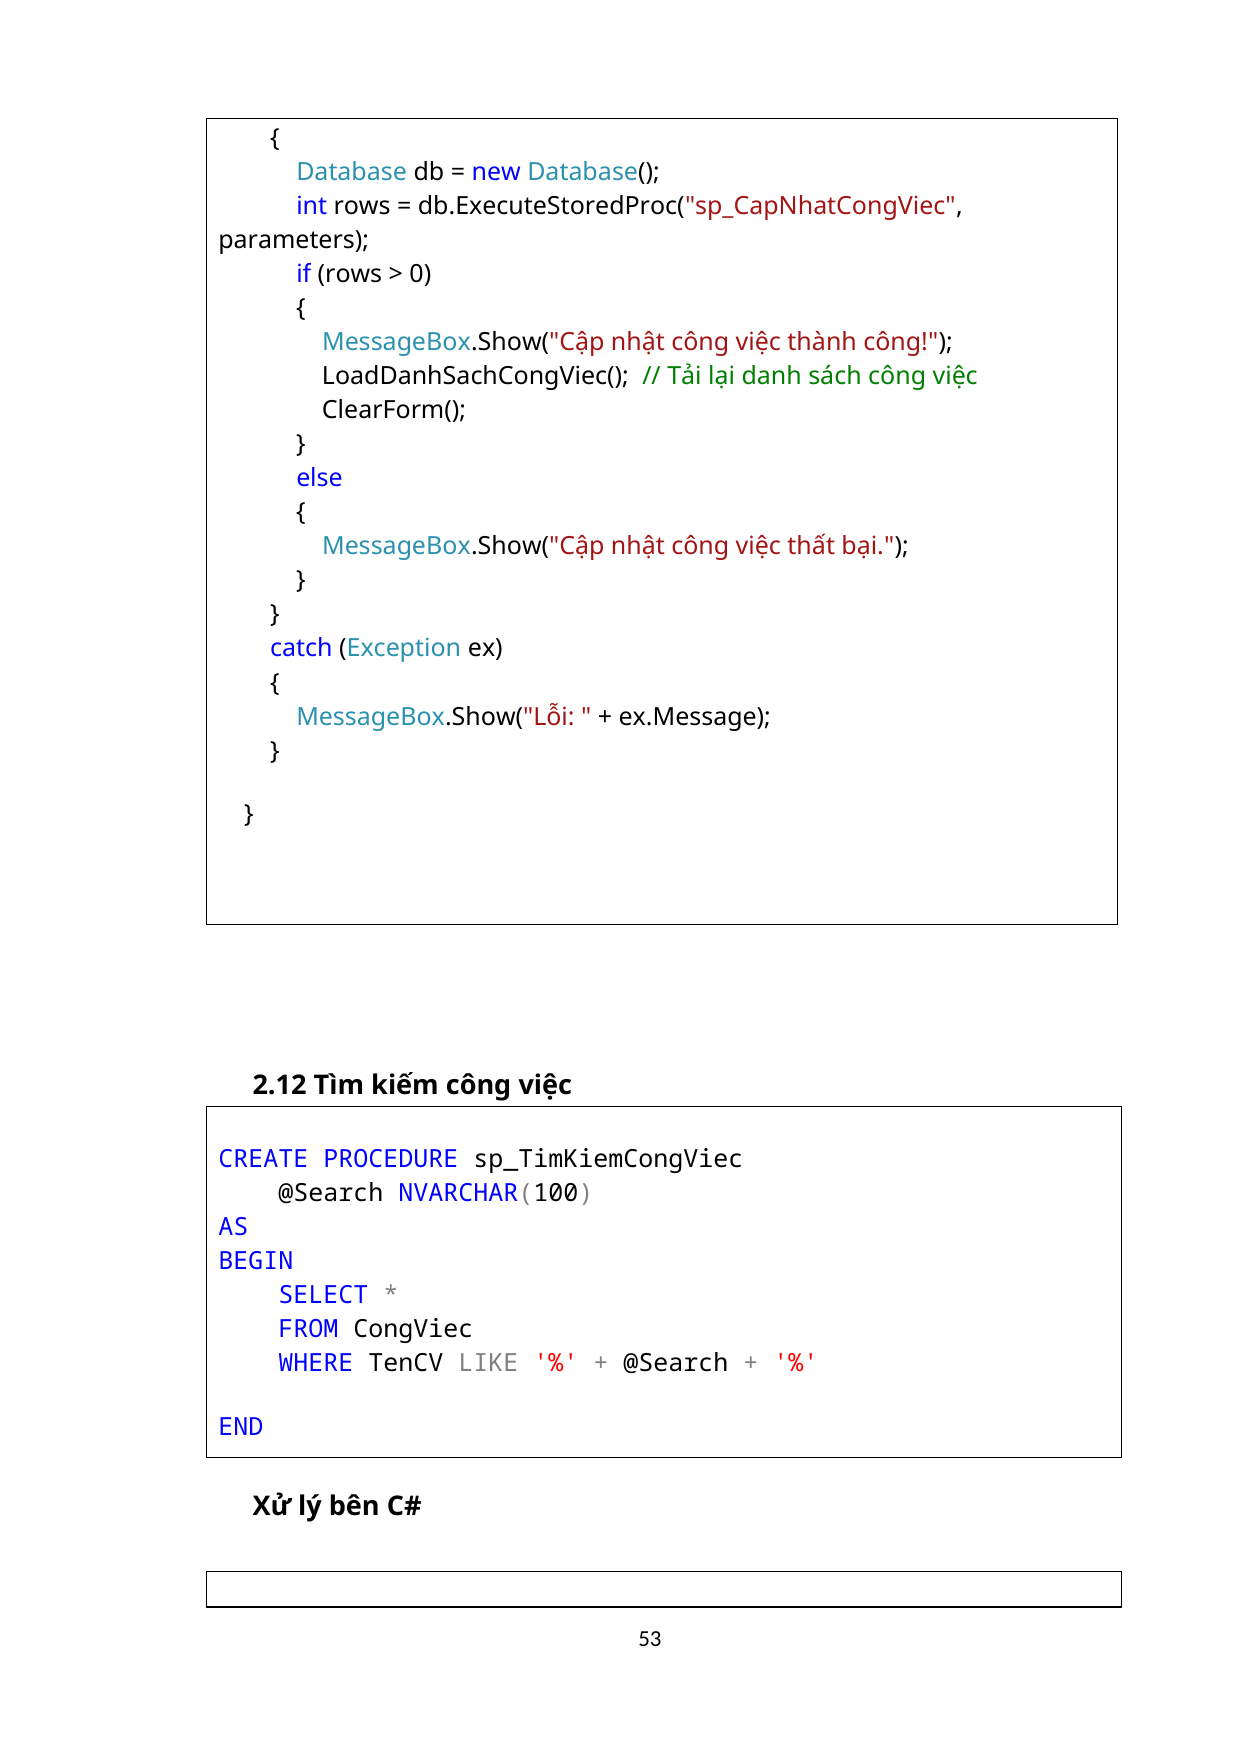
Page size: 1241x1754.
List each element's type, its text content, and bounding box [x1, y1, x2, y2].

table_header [207, 119, 1117, 924]
text Xử lý bên C# [252, 1487, 1122, 1524]
subtitle 2.12 Tìm kiếm công việc [177, 1066, 1122, 1103]
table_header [207, 1572, 1121, 1606]
table_header CREATE PROCEDURE sp_TimKiemCongViec @Search NVARCHAR(100) AS BEGIN SELECT * FROM CongViec WHERE TenCV LIKE '%' + @Search + '%' END [207, 1107, 1121, 1457]
